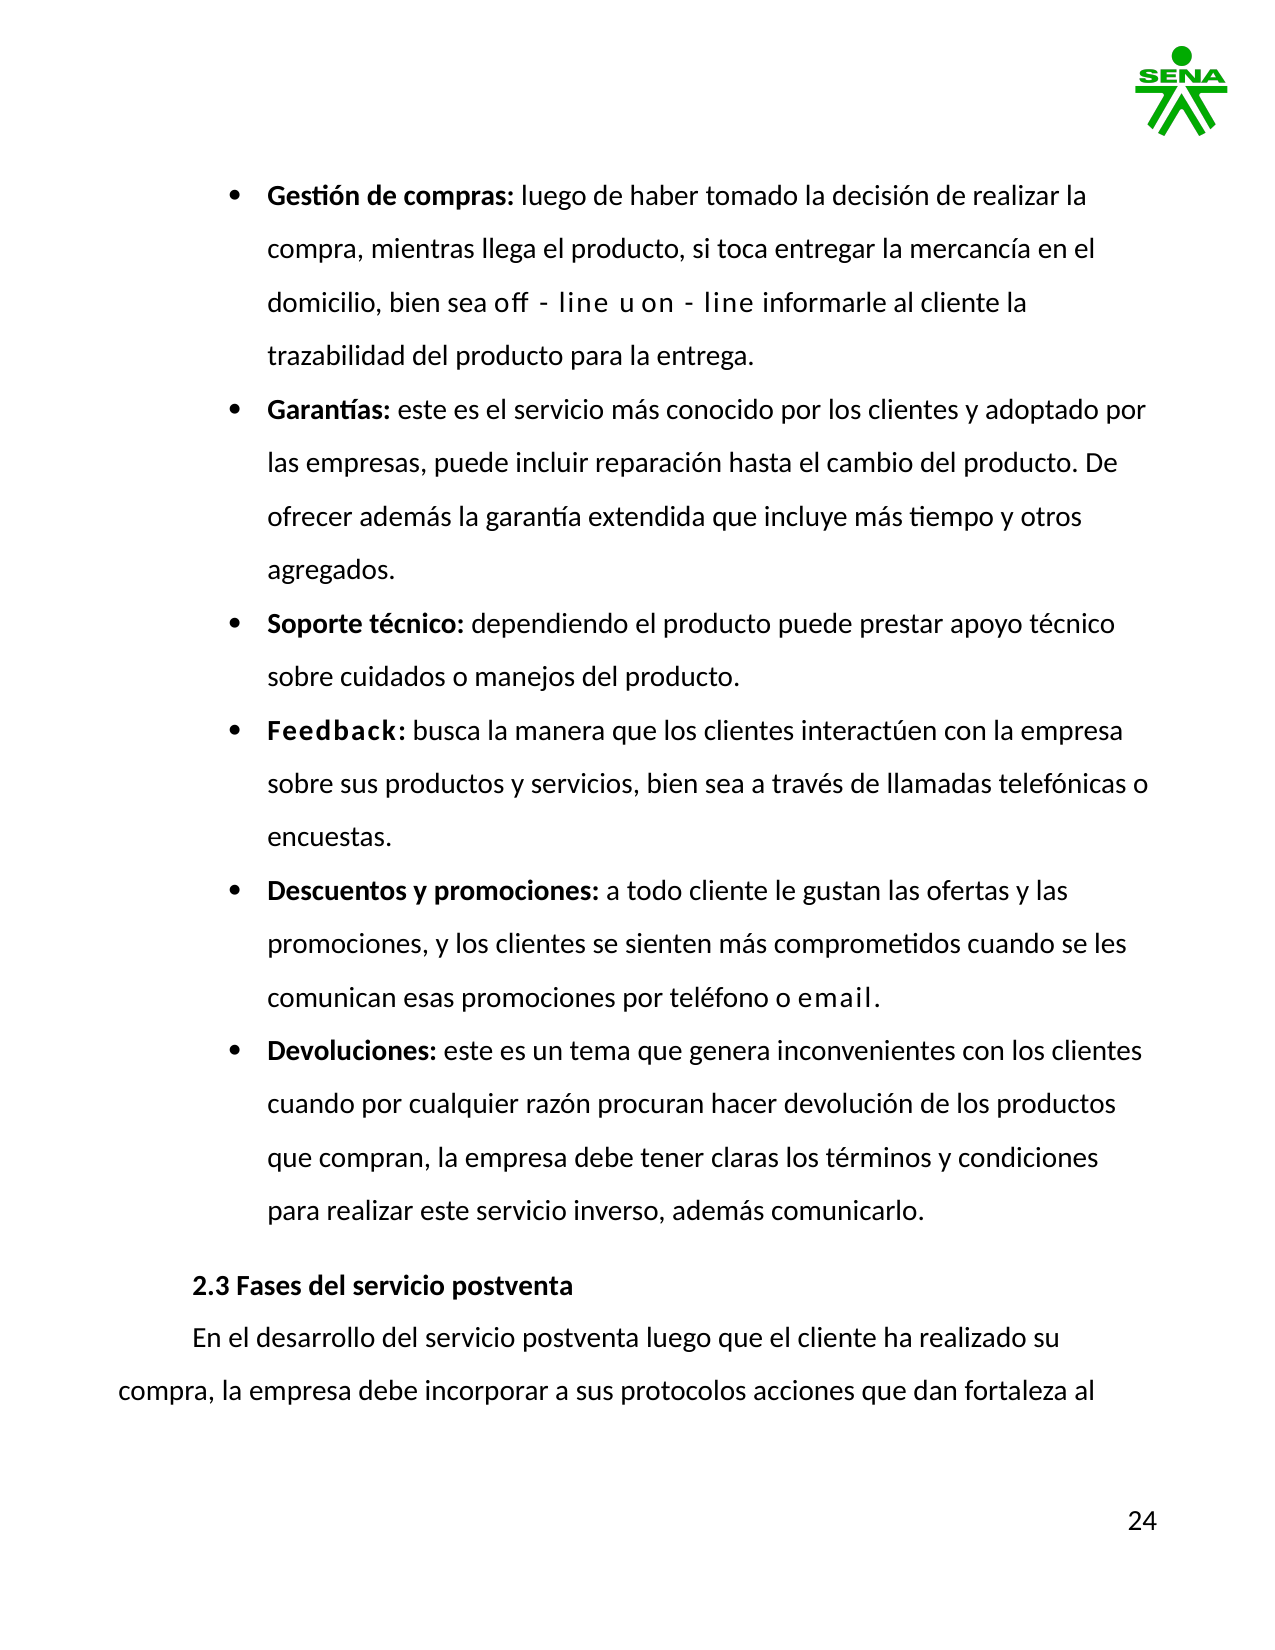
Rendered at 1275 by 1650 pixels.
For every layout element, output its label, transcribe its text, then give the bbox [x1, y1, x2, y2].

subtitle Fases del servicio postventa [192, 1267, 1157, 1302]
list Devoluciones: este es un tema que genera inconvenientes con los clientes cuando por cualquier razón procuran hacer devolución de los productos que compran, la empresa debe tener claras los términos y condiciones para realizar este servicio inverso, además comunicarlo. [229, 1032, 1157, 1228]
list Gestión de compras: luego de haber tomado la decisión de realizar la compra, mientras llega el producto, si toca entregar la mercancía en el domicilio, bien sea off - line u on - line informarle al cliente la trazabilidad del producto para la entrega. [229, 177, 1157, 373]
list Feedback: busca la manera que los clientes interactúen con la empresa sobre sus productos y servicios, bien sea a través de llamadas telefónicas o encuestas. [229, 712, 1157, 854]
list Descuentos y promociones: a todo cliente le gustan las ofertas y las promociones, y los clientes se sienten más comprometidos cuando se les comunican esas promociones por teléfono o email. [229, 872, 1157, 1014]
picture [1135, 46, 1228, 136]
list Soporte técnico: dependiendo el producto puede prestar apoyo técnico sobre cuidados o manejos del producto. [229, 605, 1157, 694]
list Garantías: este es el servicio más conocido por los clientes y adoptado por las empresas, puede incluir reparación hasta el cambio del producto. De ofrecer además la garantía extendida que incluye más tiempo y otros agregados. [229, 391, 1157, 587]
